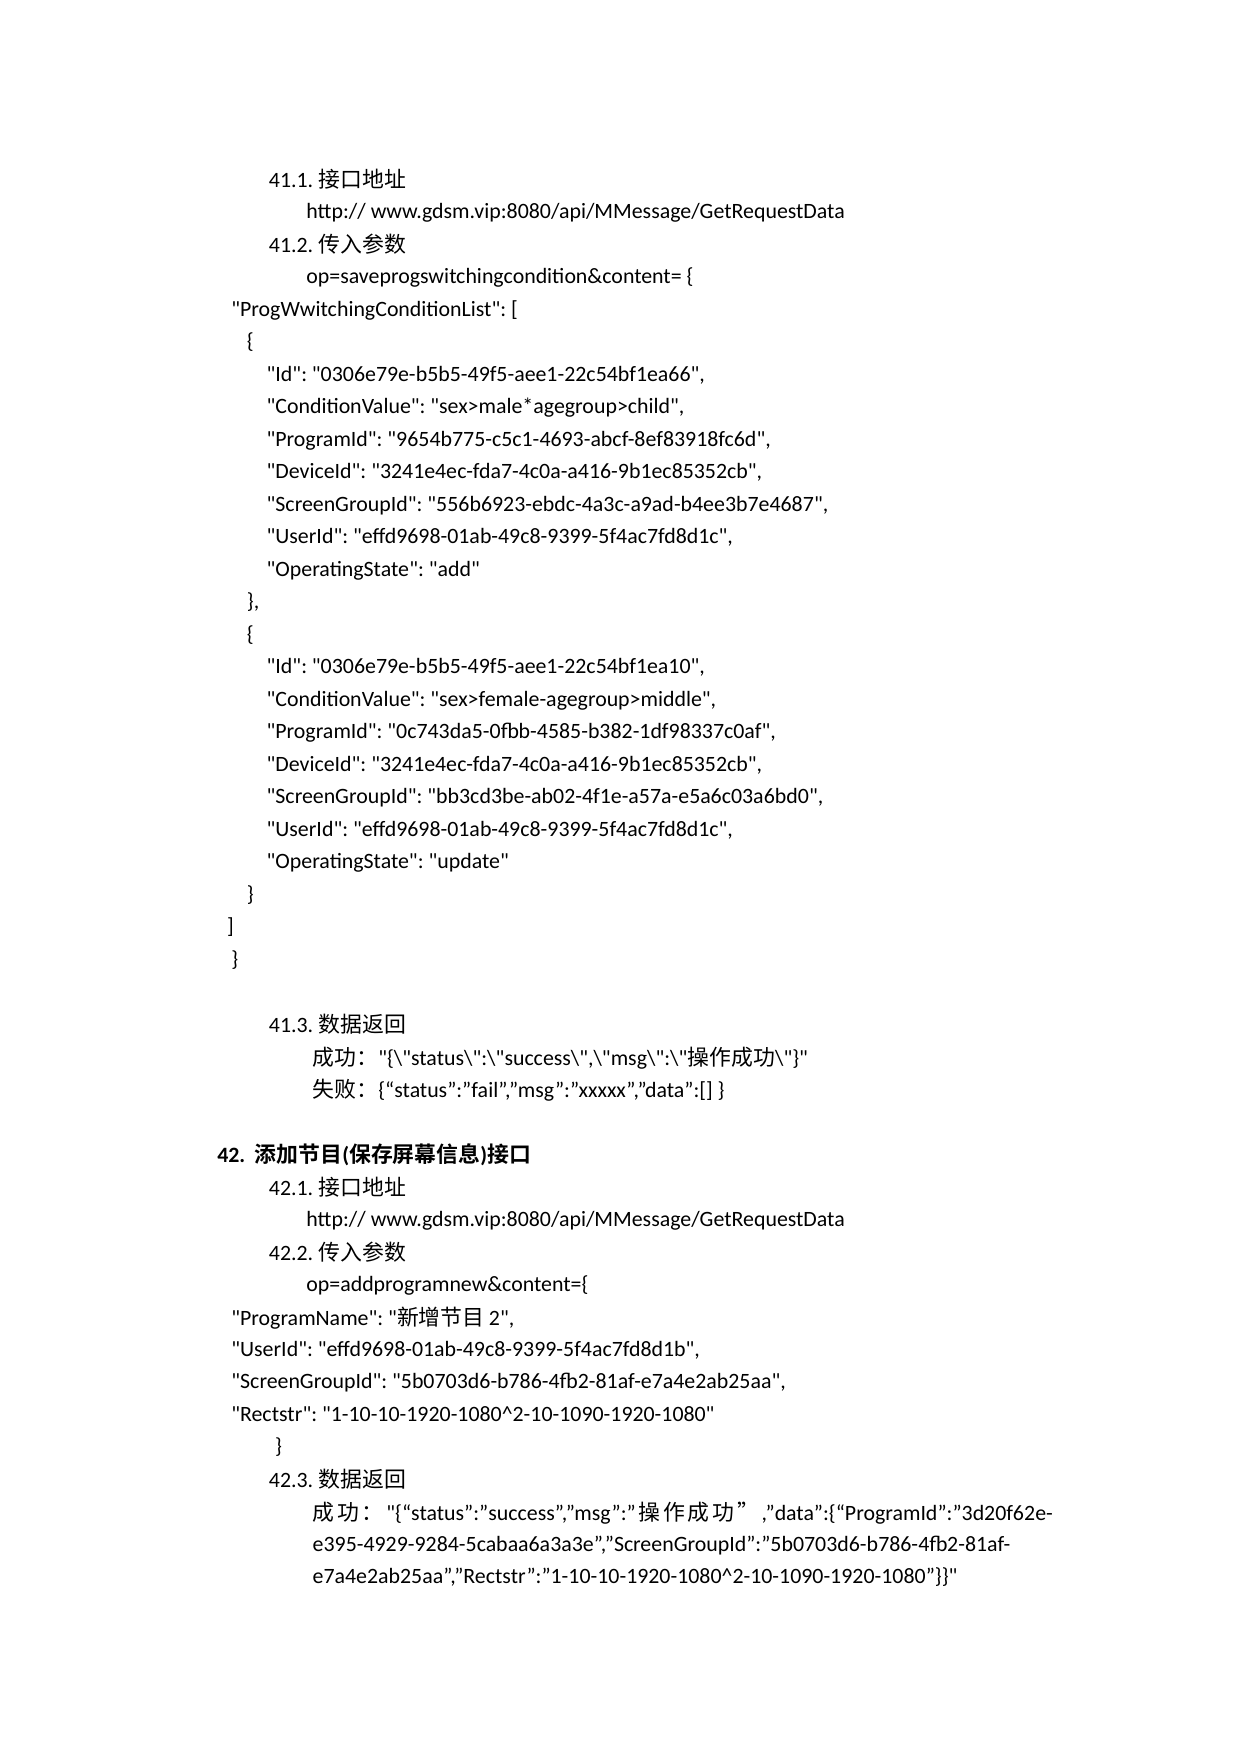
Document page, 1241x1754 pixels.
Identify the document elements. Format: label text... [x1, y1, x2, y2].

text op=addprogramnew&content={ [262, 1267, 1053, 1299]
list 传入参数 [269, 227, 1053, 259]
text "OperatingState": "add" [187, 552, 1053, 584]
text "DeviceId": "3241e4ec-fda7-4c0a-a416-9b1ec85352cb", [187, 747, 1053, 779]
list 添加节目(保存屏幕信息)接口 [217, 1137, 1053, 1169]
text "OperatingState": "update" [187, 844, 1053, 877]
list 传入参数 [269, 1234, 1053, 1267]
text { [187, 324, 1053, 357]
list 接口地址 [269, 1169, 1053, 1202]
list 接口地址 [269, 162, 1053, 194]
text 成功："{\"status\":\"success\",\"msg\":\"操作成功\"}" [312, 1039, 1053, 1072]
text "ProgramId": "9654b775-c5c1-4693-abcf-8ef83918fc6d", [187, 422, 1053, 454]
text 成功："{“status”:”success”,”msg”:”操作成功”,”data”:{“ProgramId”:”3d20f62e-e395-4929-9284-5cabaa6a3a3e”,”ScreenGroupId”:”5b0703d6-b786-4fb2-81af-e7a4e2ab25aa”,”Rectstr”:”1-10-10-1920-1080^2-10-1090-1920-1080”}}" [312, 1494, 1053, 1592]
text }, [187, 584, 1053, 617]
text 失败：{“status”:”fail”,”msg”:”xxxxx”,”data”:[] } [312, 1072, 1053, 1104]
text "Rectstr": "1-10-10-1920-1080^2-10-1090-1920-1080" [187, 1397, 1053, 1429]
text } [187, 1429, 1053, 1462]
text "ConditionValue": "sex>female-agegroup>middle", [187, 682, 1053, 714]
list 数据返回 [269, 1462, 1053, 1494]
text ] [187, 909, 1053, 942]
text "UserId": "effd9698-01ab-49c8-9399-5f4ac7fd8d1c", [187, 812, 1053, 844]
text "UserId": "effd9698-01ab-49c8-9399-5f4ac7fd8d1c", [187, 519, 1053, 552]
text } [187, 942, 1053, 974]
text "Id": "0306e79e-b5b5-49f5-aee1-22c54bf1ea10", [187, 649, 1053, 682]
text "UserId": "effd9698-01ab-49c8-9399-5f4ac7fd8d1b", [187, 1332, 1053, 1364]
text "ProgramName": "新增节目2", [187, 1299, 1053, 1332]
text "ProgWwitchingConditionList": [ [187, 292, 1053, 324]
text } [187, 877, 1053, 909]
list http:// www.gdsm.vip:8080/api/MMessage/GetRequestData [306, 1202, 1053, 1234]
list http:// www.gdsm.vip:8080/api/MMessage/GetRequestData [306, 194, 1053, 227]
text "ConditionValue": "sex>male*agegroup>child", [187, 389, 1053, 422]
list 数据返回 [269, 1007, 1053, 1039]
text "ScreenGroupId": "556b6923-ebdc-4a3c-a9ad-b4ee3b7e4687", [187, 487, 1053, 519]
text "ScreenGroupId": "bb3cd3be-ab02-4f1e-a57a-e5a6c03a6bd0", [187, 779, 1053, 812]
text { [187, 617, 1053, 649]
text "ScreenGroupId": "5b0703d6-b786-4fb2-81af-e7a4e2ab25aa", [187, 1364, 1053, 1397]
text "Id": "0306e79e-b5b5-49f5-aee1-22c54bf1ea66", [187, 357, 1053, 389]
text "DeviceId": "3241e4ec-fda7-4c0a-a416-9b1ec85352cb", [187, 454, 1053, 487]
text "ProgramId": "0c743da5-0fbb-4585-b382-1df98337c0af", [187, 714, 1053, 747]
text op=saveprogswitchingcondition&content= { [262, 259, 1053, 292]
